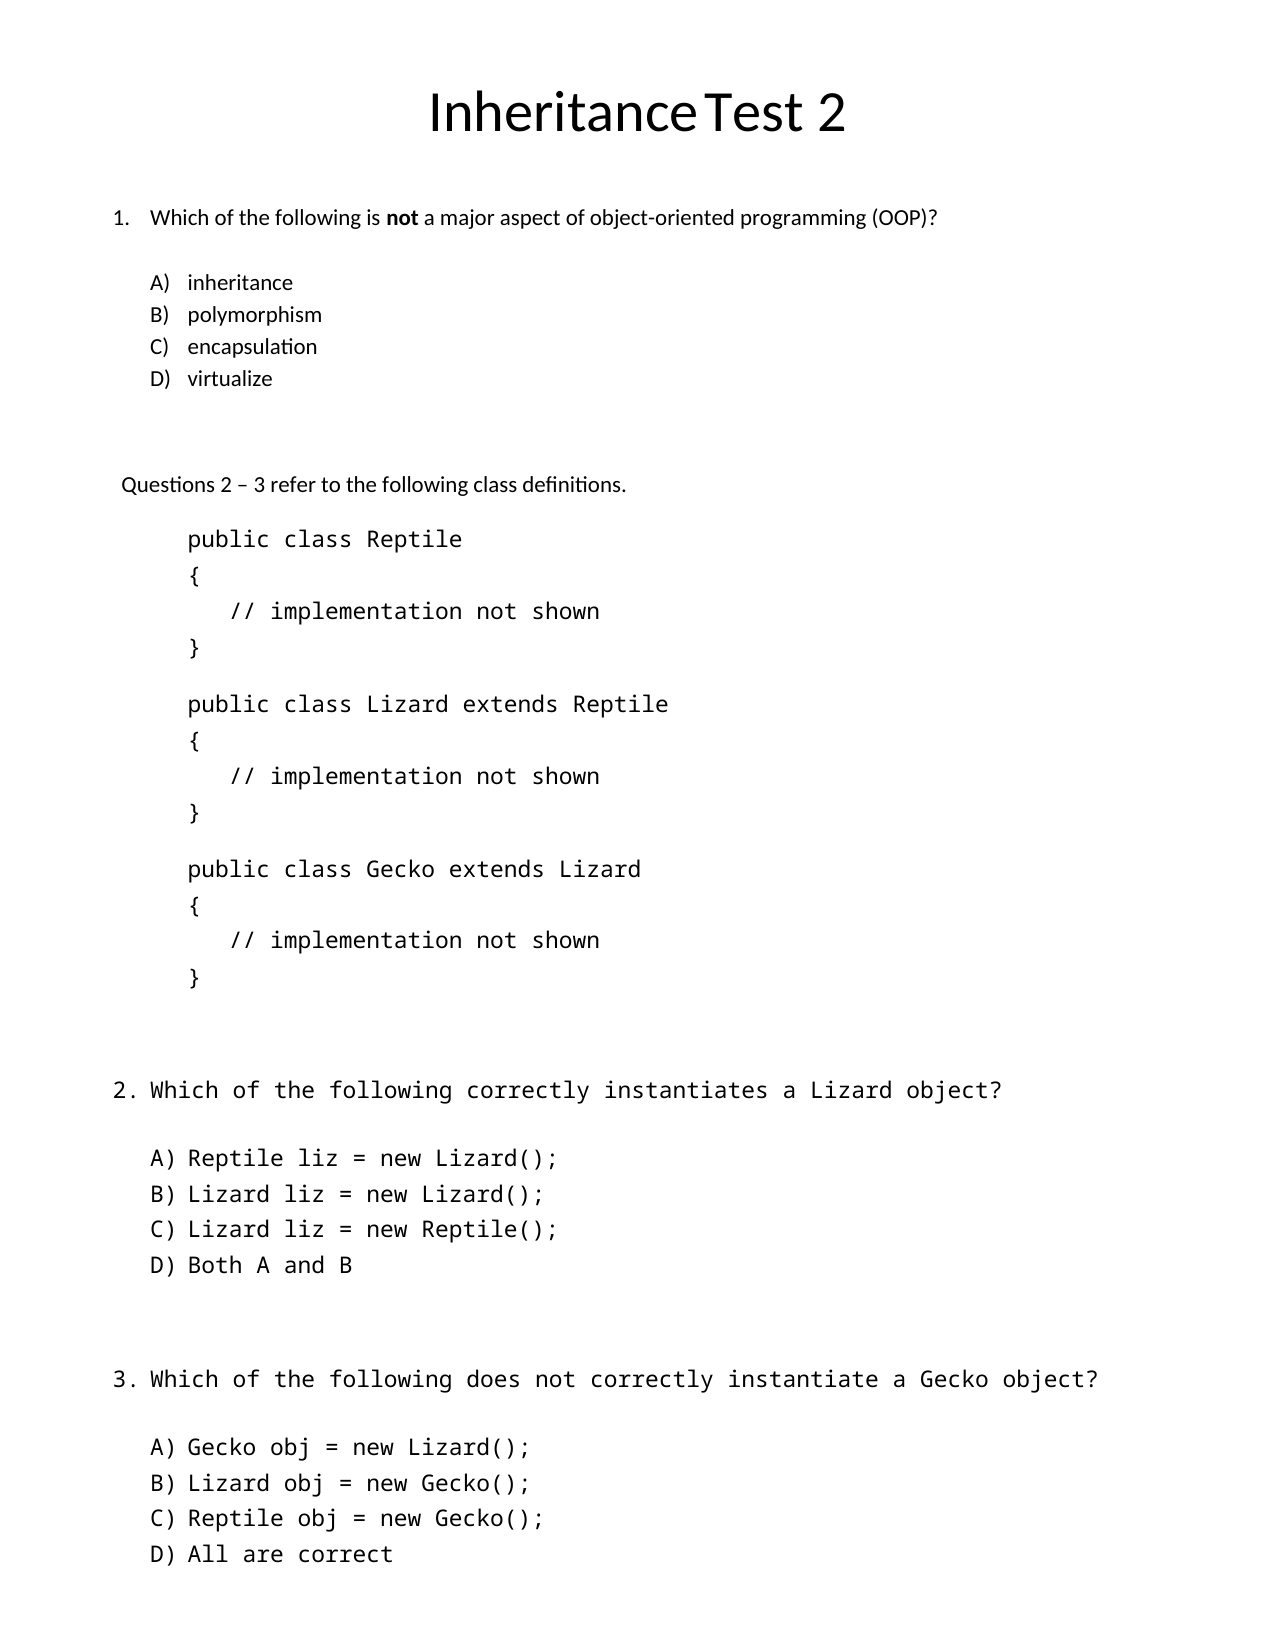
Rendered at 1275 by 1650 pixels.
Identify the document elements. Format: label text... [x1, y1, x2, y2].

list polymorphism [150, 300, 1200, 328]
list encapsulation [150, 332, 1200, 360]
list Which of the following correctly instantiates a Lizard object? [112, 1074, 1200, 1137]
list All are correct [150, 1538, 1200, 1569]
list Reptile obj = new Gecko(); [150, 1502, 1200, 1534]
list Reptile liz = new Lizard(); [150, 1142, 1200, 1173]
text public class Gecko extends Lizard { // implementation not shown } [187, 853, 1200, 992]
list Lizard liz = new Lizard(); [150, 1177, 1200, 1209]
list Lizard obj = new Gecko(); [150, 1466, 1200, 1498]
text public class Reptile { // implementation not shown } [187, 523, 1200, 662]
list Gecko obj = new Lizard(); [150, 1431, 1200, 1462]
text public class Lizard extends Reptile { // implementation not shown } [187, 688, 1200, 827]
list Lizard liz = new Reptile(); [150, 1213, 1200, 1245]
list Which of the following does not correctly instantiate a Gecko object? [112, 1363, 1200, 1426]
text Questions 2 – 3 refer to the following class definitions. [75, 470, 1200, 498]
list inheritance [150, 268, 1200, 296]
list virtualize [150, 364, 1200, 392]
list Both A and B [150, 1249, 1200, 1281]
text Inheritance Test 2 [75, 75, 1200, 178]
list Which of the following is not a major aspect of object-oriented programming (OOP)? [112, 203, 1200, 264]
